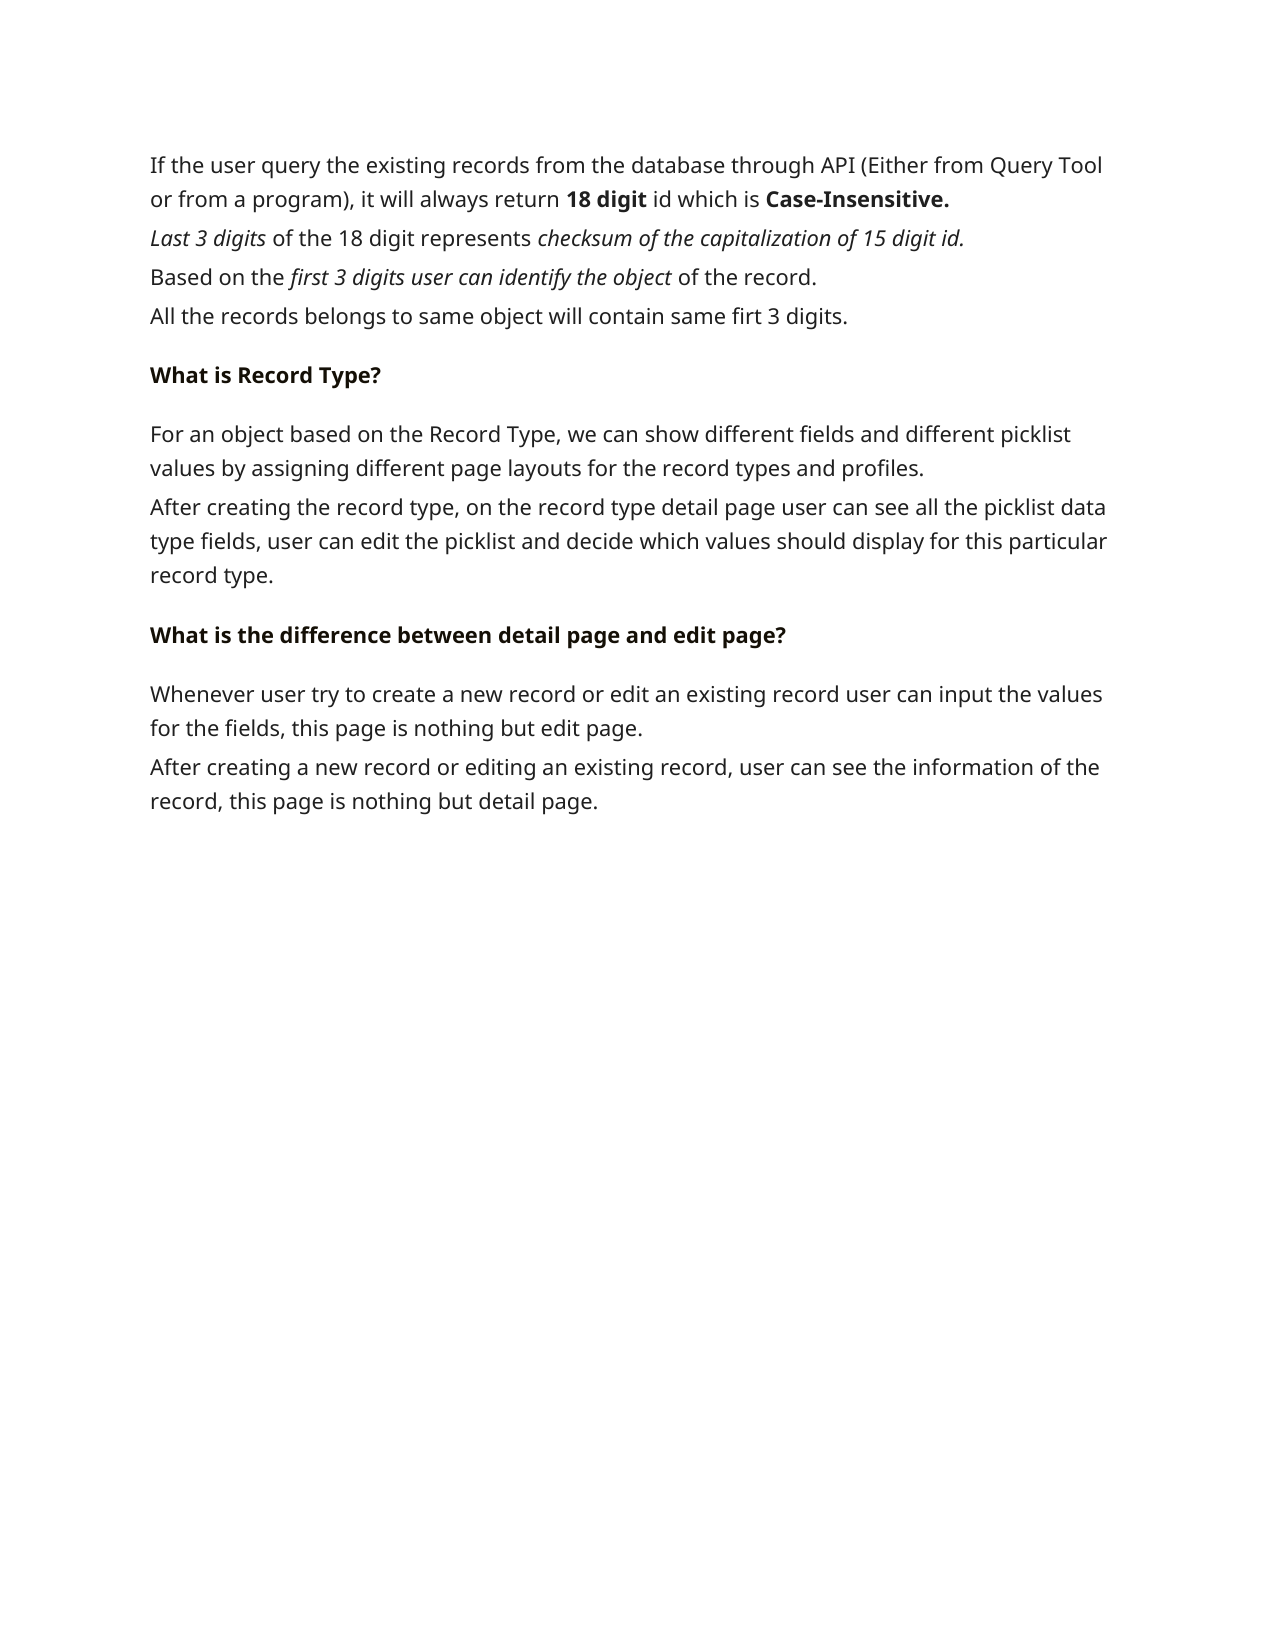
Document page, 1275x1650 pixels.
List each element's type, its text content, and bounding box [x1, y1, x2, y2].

text If the user query the existing records from the database through API (Either from Query Tool or from a program), it will always return 18 digit id which is Case-Insensitive. [150, 150, 1125, 214]
text After creating a new record or editing an existing record, user can see the information of the record, this page is nothing but detail page. [150, 752, 1125, 816]
text Based on the first 3 digits user can identify the object of the record. [150, 262, 1125, 292]
text All the records belongs to same object will contain same firt 3 digits. [150, 301, 1125, 331]
text For an object based on the Record Type, we can show different fields and different picklist values by assigning different page layouts for the record types and profiles. [150, 419, 1125, 483]
text After creating the record type, on the record type detail page user can see all the picklist data type fields, user can edit the picklist and decide which values should display for this particular record type. [150, 492, 1125, 590]
text Last 3 digits of the 18 digit represents checksum of the capitalization of 15 digit id. [150, 223, 1125, 253]
text Whenever user try to create a new record or edit an existing record user can input the values for the fields, this page is nothing but edit page. [150, 679, 1125, 743]
text What is Record Type? [150, 360, 1125, 390]
text What is the difference between detail page and edit page? [150, 619, 1125, 649]
